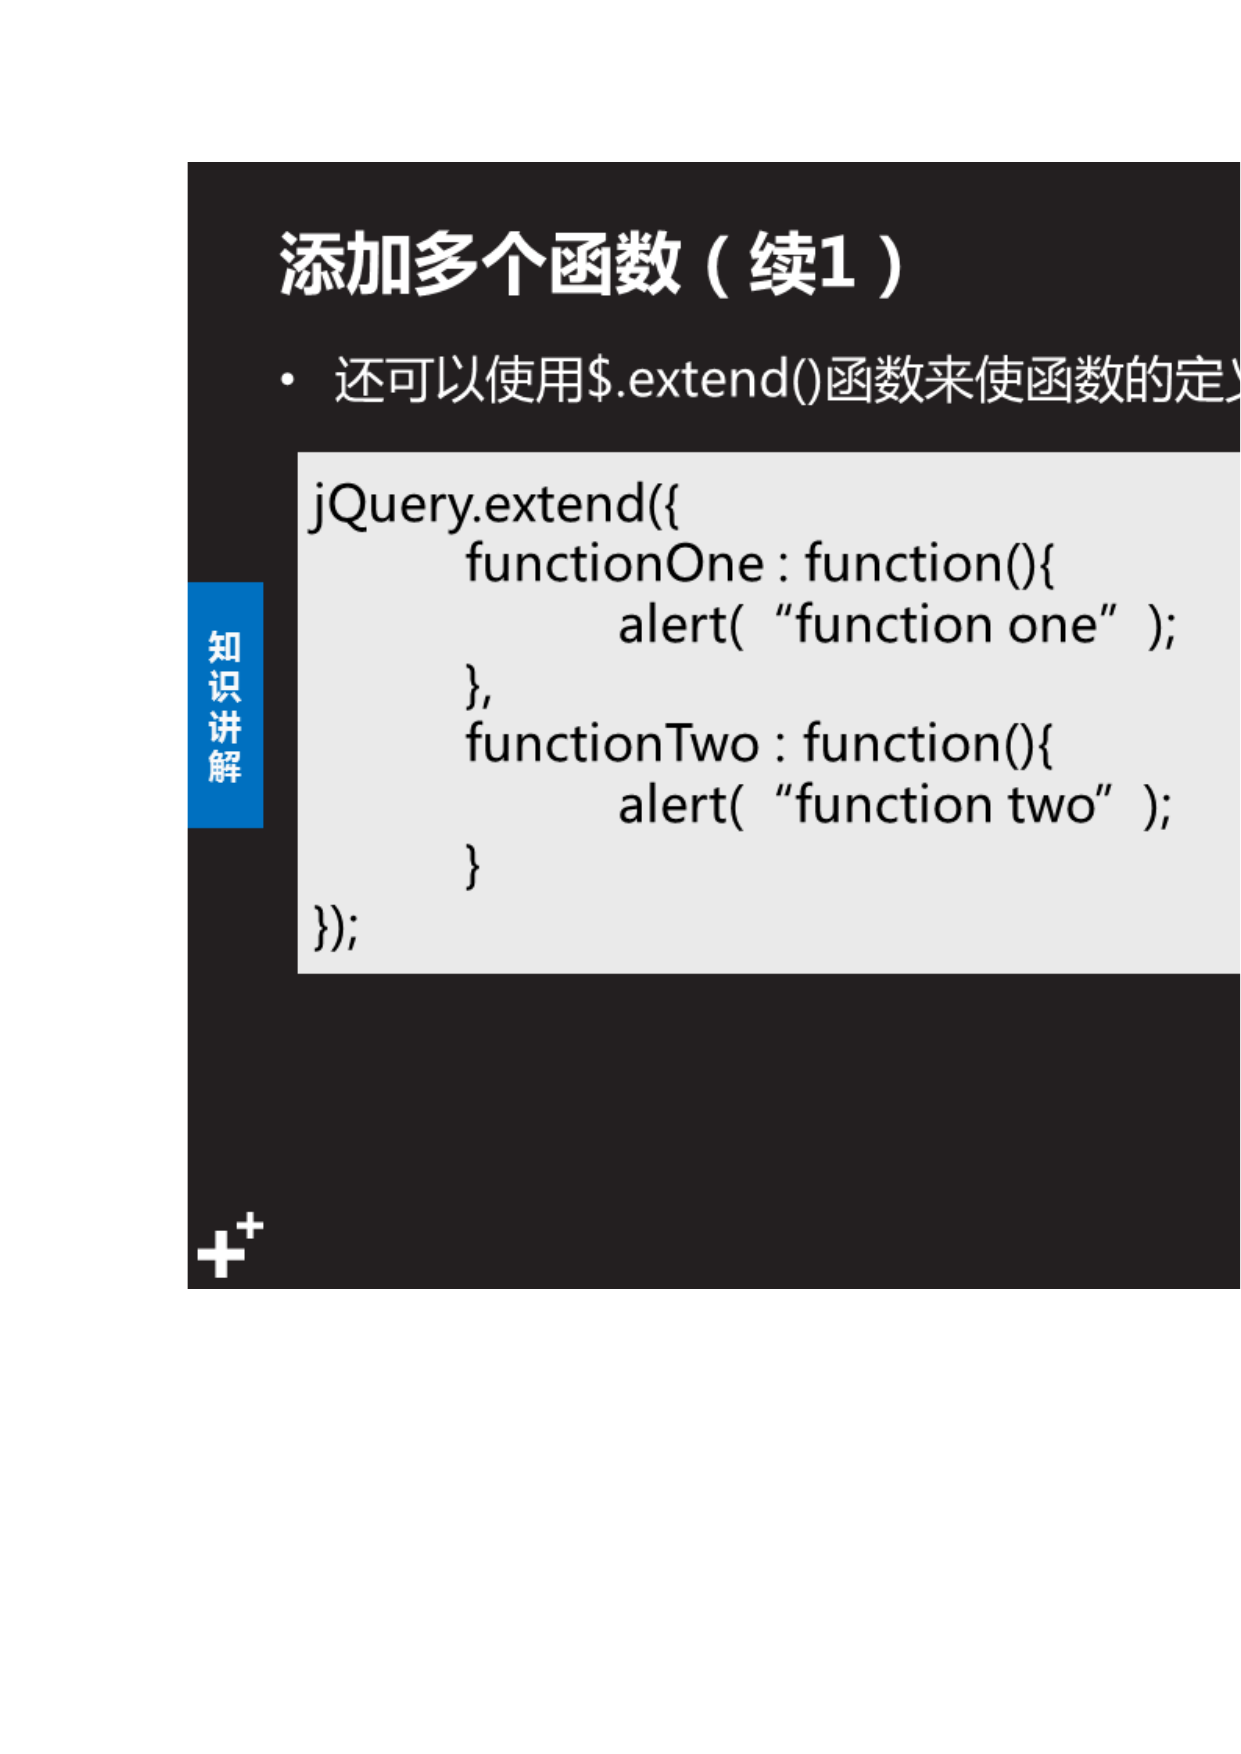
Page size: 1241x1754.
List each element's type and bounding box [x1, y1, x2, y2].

picture [187, 162, 1241, 1289]
